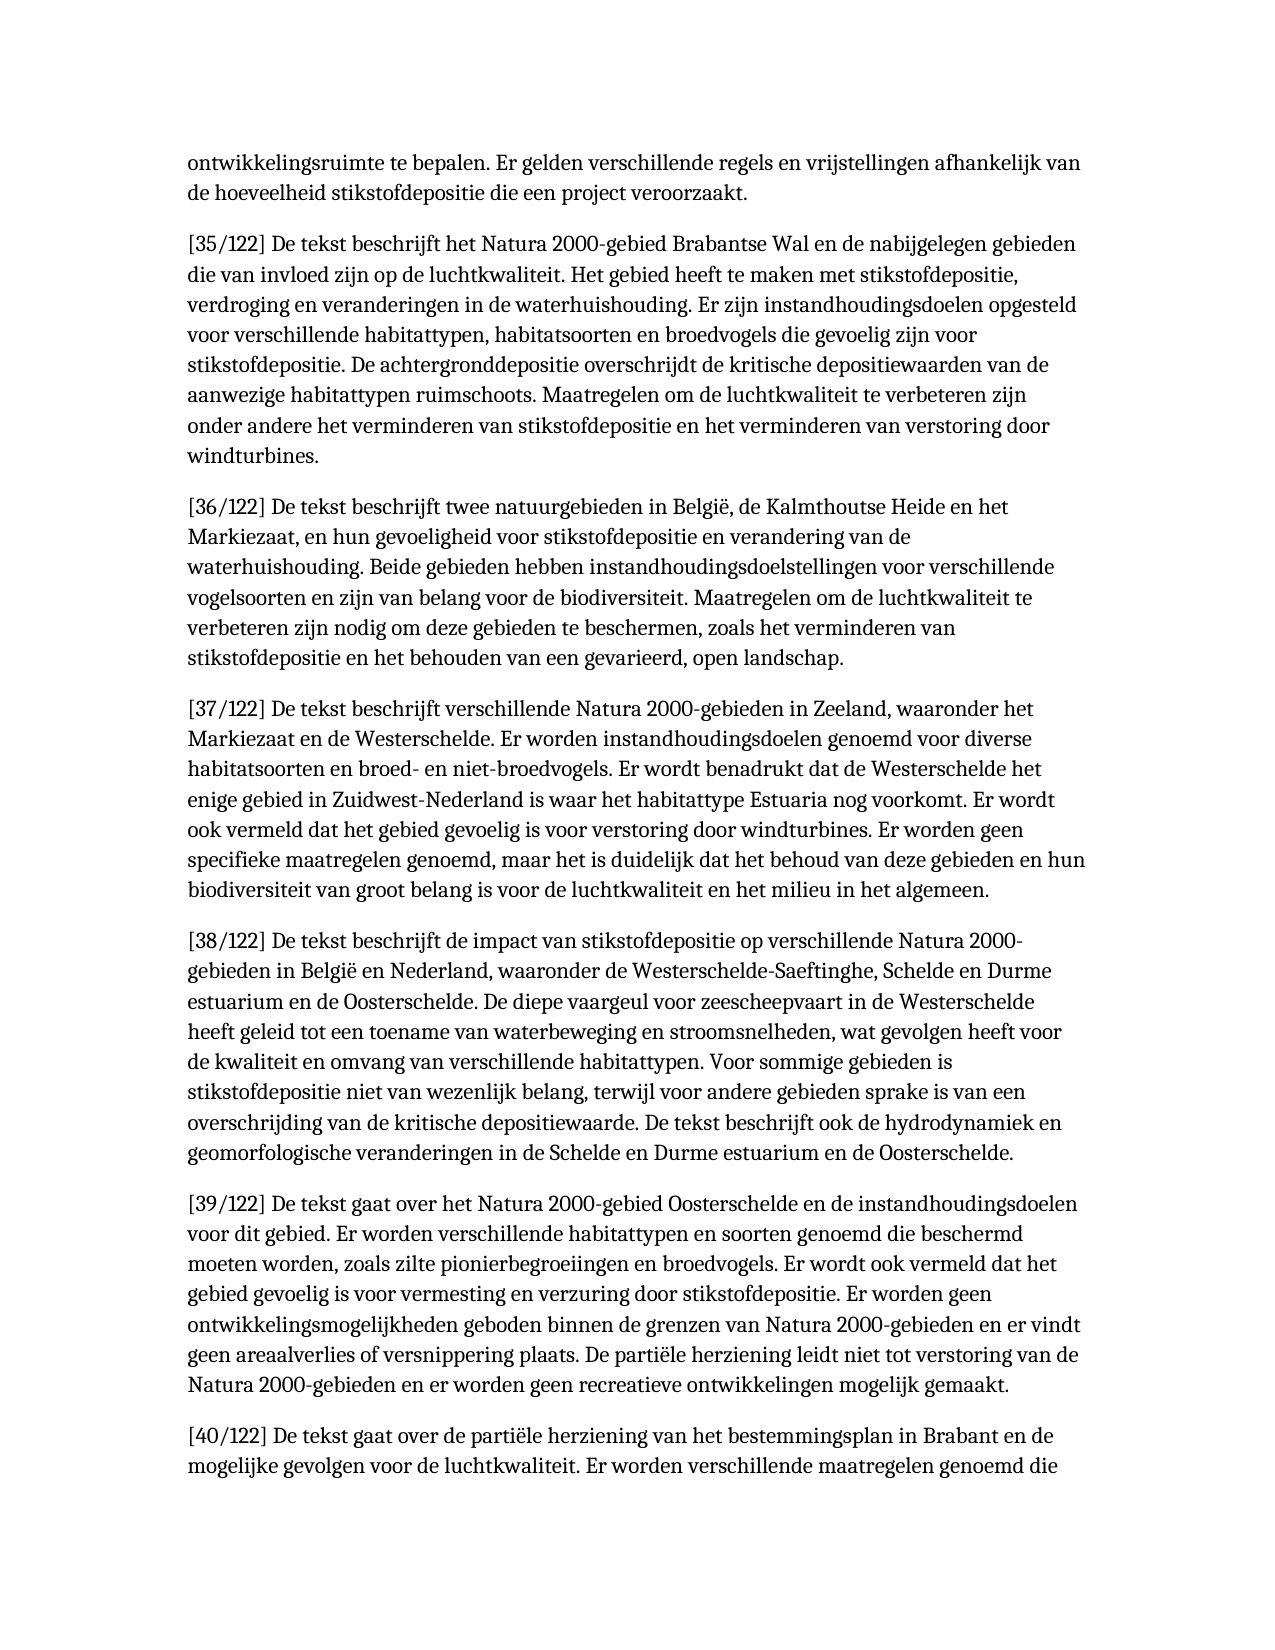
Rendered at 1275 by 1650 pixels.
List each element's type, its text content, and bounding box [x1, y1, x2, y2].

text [187, 150, 1087, 207]
text [38/122] De tekst beschrijft de impact van stikstofdepositie op verschillende Natura 2000-gebieden in België en Nederland, waaronder de Westerschelde-Saeftinghe, Schelde en Durme estuarium en de Oosterschelde. De diepe vaargeul voor zeescheepvaart in de Westerschelde heeft geleid tot een toename van waterbeweging en stroomsnelheden, wat gevolgen heeft voor de kwaliteit en omvang van verschillende habitattypen. Voor sommige gebieden is stikstofdepositie niet van wezenlijk belang, terwijl voor andere gebieden sprake is van een overschrijding van de kritische depositiewaarde. De tekst beschrijft ook de hydrodynamiek en geomorfologische veranderingen in de Schelde en Durme estuarium en de Oosterschelde. [187, 928, 1087, 1166]
text [39/122] De tekst gaat over het Natura 2000-gebied Oosterschelde en de instandhoudingsdoelen voor dit gebied. Er worden verschillende habitattypen en soorten genoemd die beschermd moeten worden, zoals zilte pionierbegroeiingen en broedvogels. Er wordt ook vermeld dat het gebied gevoelig is voor vermesting en verzuring door stikstofdepositie. Er worden geen ontwikkelingsmogelijkheden geboden binnen de grenzen van Natura 2000-gebieden en er vindt geen areaalverlies of versnippering plaats. De partiële herziening leidt niet tot verstoring van de Natura 2000-gebieden en er worden geen recreatieve ontwikkelingen mogelijk gemaakt. [187, 1191, 1087, 1398]
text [187, 1423, 1087, 1479]
text [36/122] De tekst beschrijft twee natuurgebieden in België, de Kalmthoutse Heide en het Markiezaat, en hun gevoeligheid voor stikstofdepositie en verandering van de waterhuishouding. Beide gebieden hebben instandhoudingsdoelstellingen voor verschillende vogelsoorten en zijn van belang voor de biodiversiteit. Maatregelen om de luchtkwaliteit te verbeteren zijn nodig om deze gebieden te beschermen, zoals het verminderen van stikstofdepositie en het behouden van een gevarieerd, open landschap. [187, 494, 1087, 671]
text [37/122] De tekst beschrijft verschillende Natura 2000-gebieden in Zeeland, waaronder het Markiezaat en de Westerschelde. Er worden instandhoudingsdoelen genoemd voor diverse habitatsoorten en broed- en niet-broedvogels. Er wordt benadrukt dat de Westerschelde het enige gebied in Zuidwest-Nederland is waar het habitattype Estuaria nog voorkomt. Er wordt ook vermeld dat het gebied gevoelig is voor verstoring door windturbines. Er worden geen specifieke maatregelen genoemd, maar het is duidelijk dat het behoud van deze gebieden en hun biodiversiteit van groot belang is voor de luchtkwaliteit en het milieu in het algemeen. [187, 696, 1087, 903]
text [35/122] De tekst beschrijft het Natura 2000-gebied Brabantse Wal en de nabijgelegen gebieden die van invloed zijn op de luchtkwaliteit. Het gebied heeft te maken met stikstofdepositie, verdroging en veranderingen in de waterhuishouding. Er zijn instandhoudingsdoelen opgesteld voor verschillende habitattypen, habitatsoorten en broedvogels die gevoelig zijn voor stikstofdepositie. De achtergronddepositie overschrijdt de kritische depositiewaarden van de aanwezige habitattypen ruimschoots. Maatregelen om de luchtkwaliteit te verbeteren zijn onder andere het verminderen van stikstofdepositie en het verminderen van verstoring door windturbines. [187, 231, 1087, 469]
